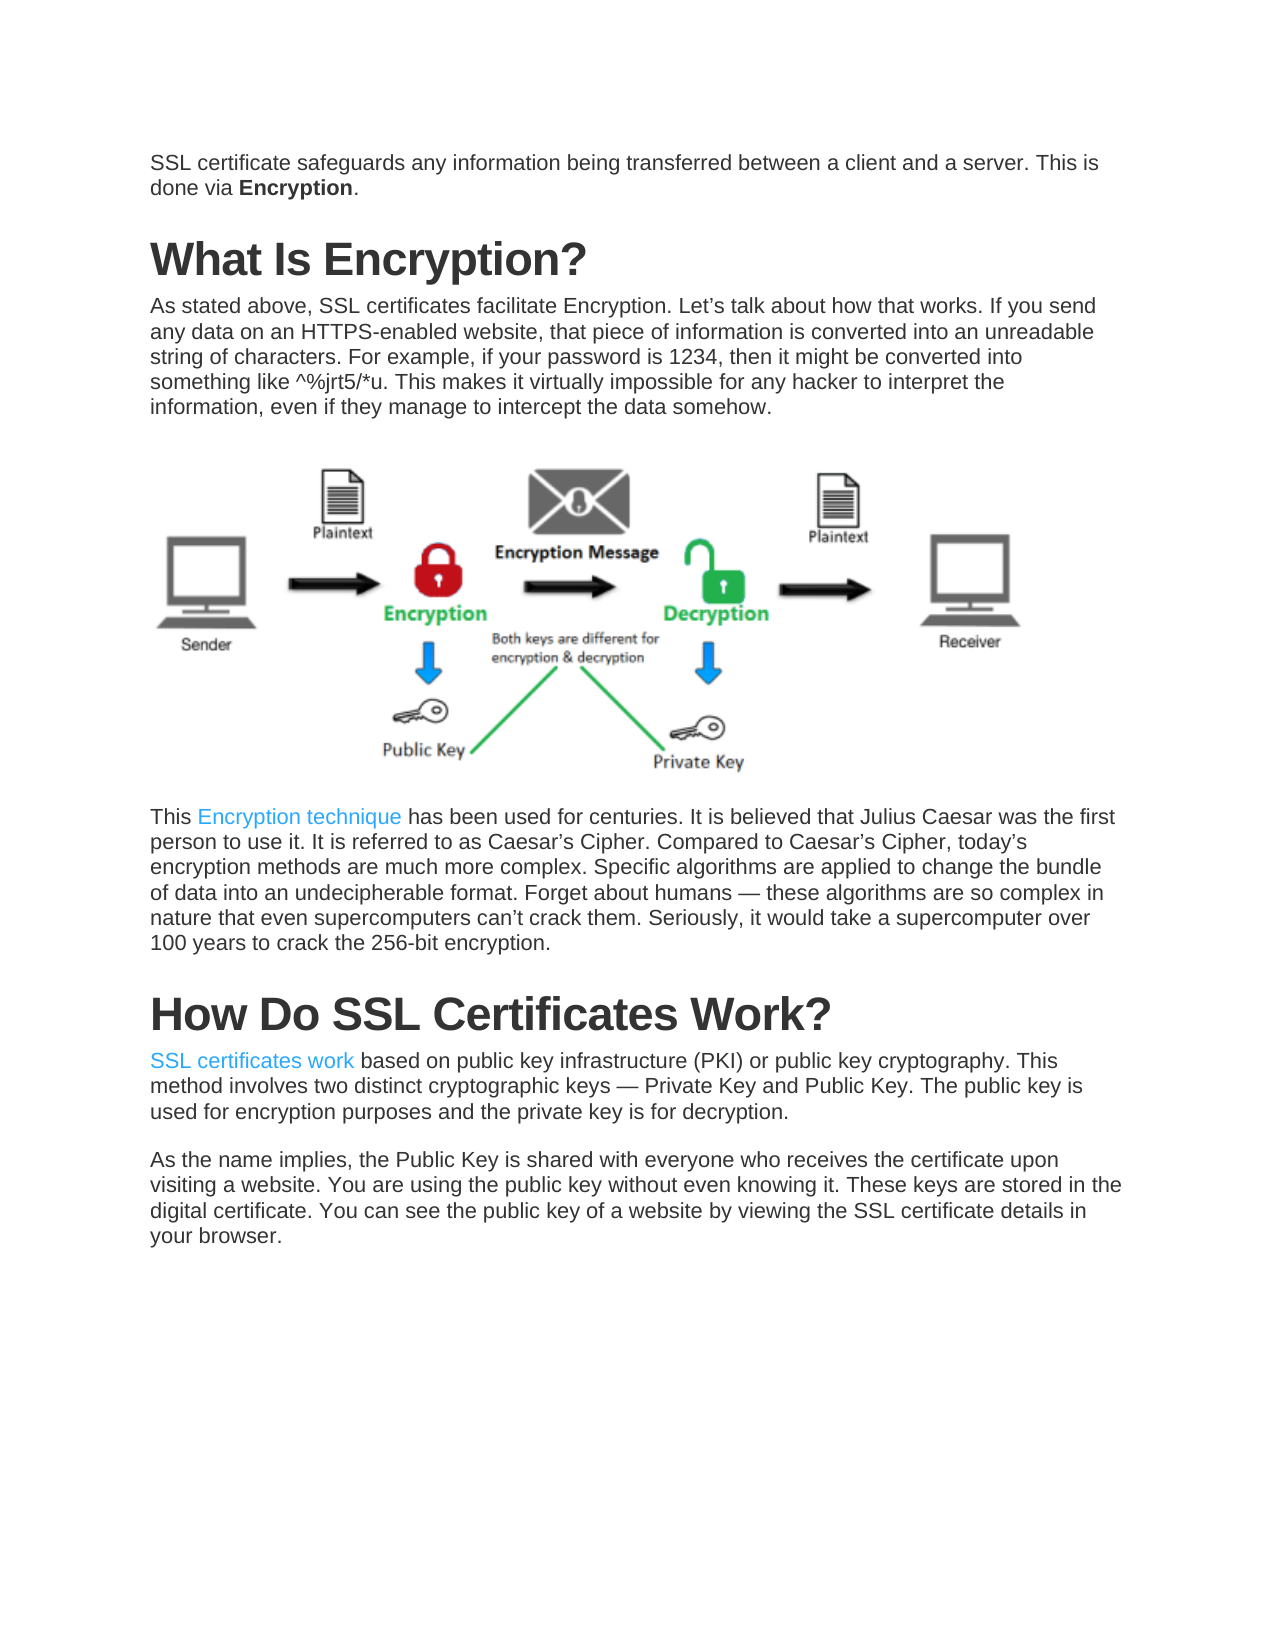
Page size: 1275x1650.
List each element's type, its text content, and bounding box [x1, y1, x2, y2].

text How Do SSL Certificates Work? [150, 986, 1125, 1040]
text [150, 150, 1125, 200]
picture [150, 442, 1088, 781]
text As the name implies, the Public Key is shared with everyone who receives the certificate upon visiting a website. You are using the public key without even knowing it. These keys are stored in the digital certificate. You can see the public key of a website by viewing the SSL certificate details in your browser. [150, 1147, 1125, 1248]
text What Is Encryption? [150, 232, 1125, 286]
text SSL certificates work based on public key infrastructure (PKI) or public key cryptography. This method involves two distinct cryptographic keys — Private Key and Public Key. The public key is used for encryption purposes and the private key is for decryption. [150, 1048, 1125, 1124]
text As stated above, SSL certificates facilitate Encryption. Let’s talk about how that works. If you send any data on an HTTPS-enabled website, that piece of information is converted into an unreadable string of characters. For example, if your password is 1234, then it might be converted into something like ^%jrt5/*u. This makes it virtually impossible for any hacker to interpret the information, even if they manage to intercept the data somehow. [150, 293, 1125, 419]
text This Encryption technique has been used for centuries. It is believed that Julius Caesar was the first person to use it. It is referred to as Caesar’s Cipher. Compared to Caesar’s Cipher, today’s encryption methods are much more complex. Specific algorithms are applied to change the bundle of data into an undecipherable format. Forget about humans — these algorithms are so complex in nature that even supercomputers can’t crack them. Seriously, it would take a supercomputer over 100 years to crack the 256-bit encryption. [150, 804, 1125, 955]
